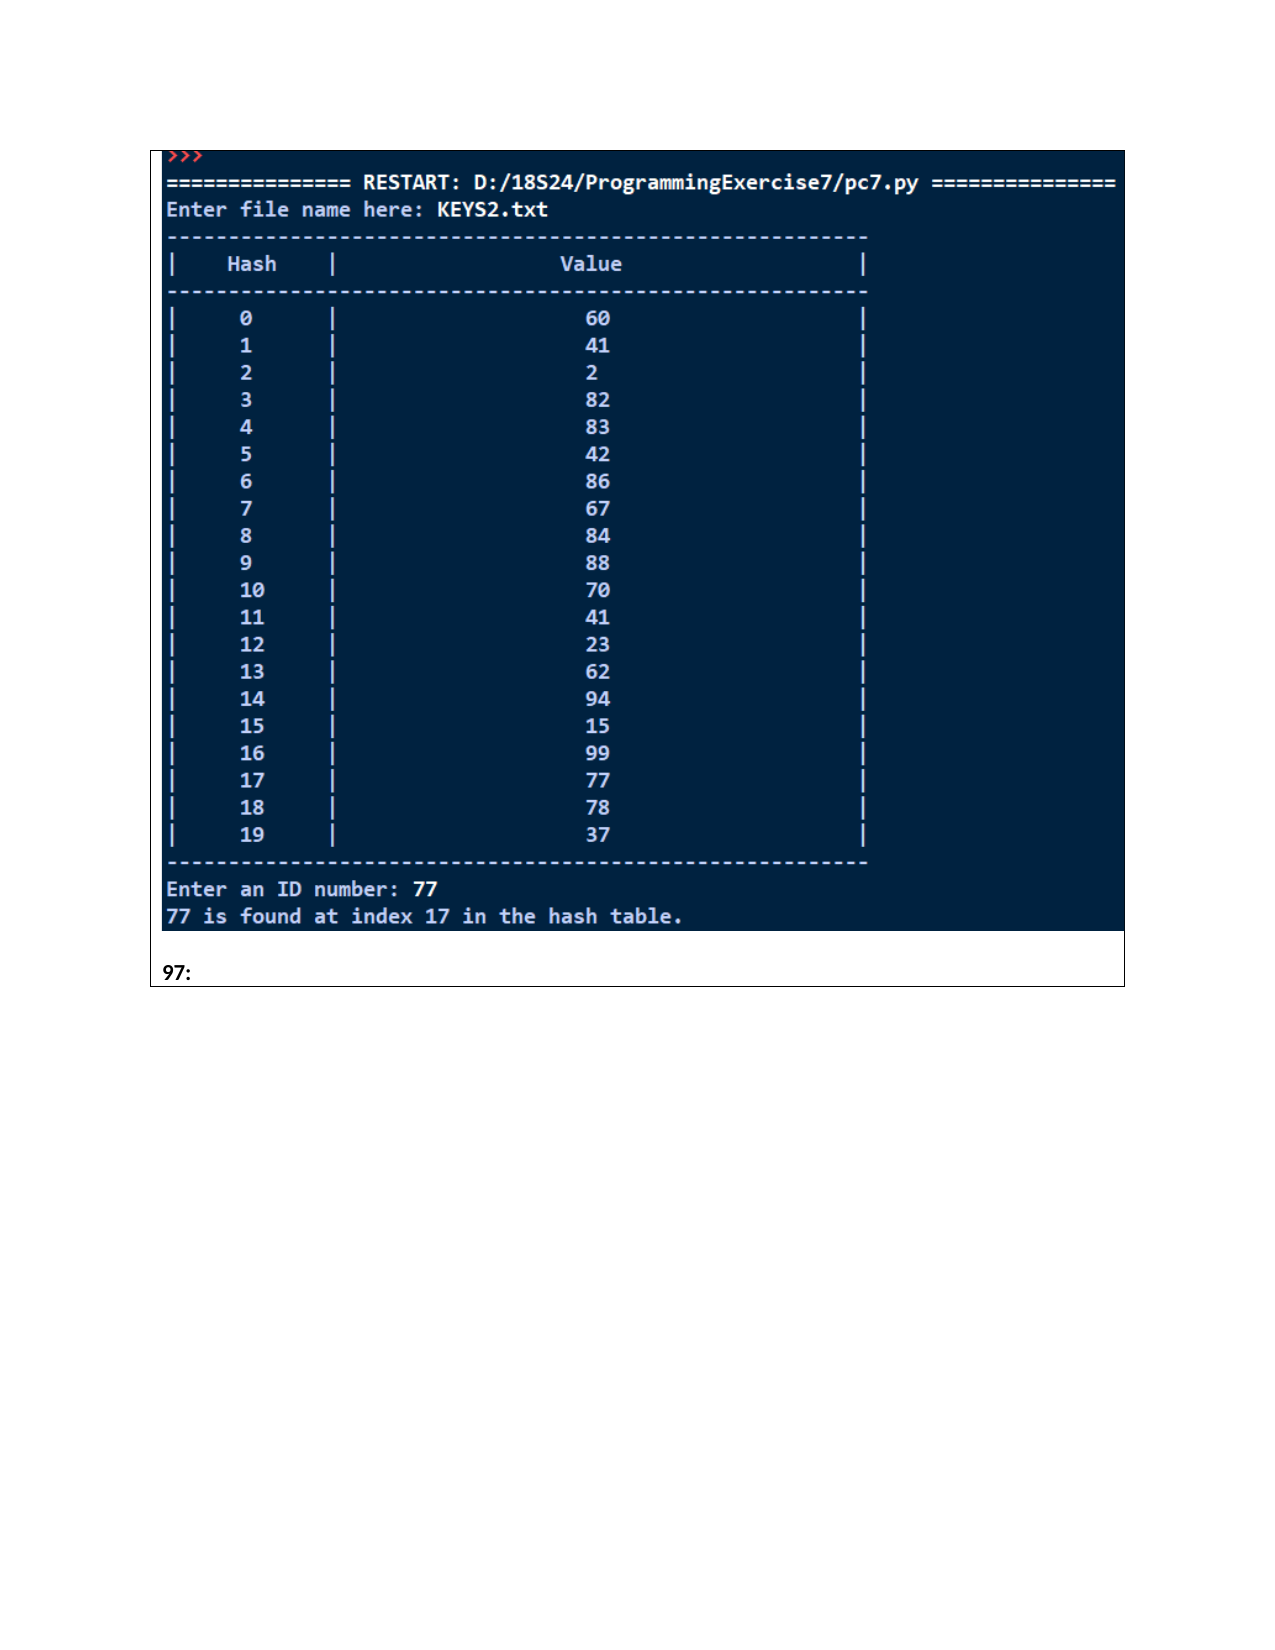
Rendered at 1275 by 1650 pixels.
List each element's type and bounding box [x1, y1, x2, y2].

table_cell [151, 151, 1124, 986]
